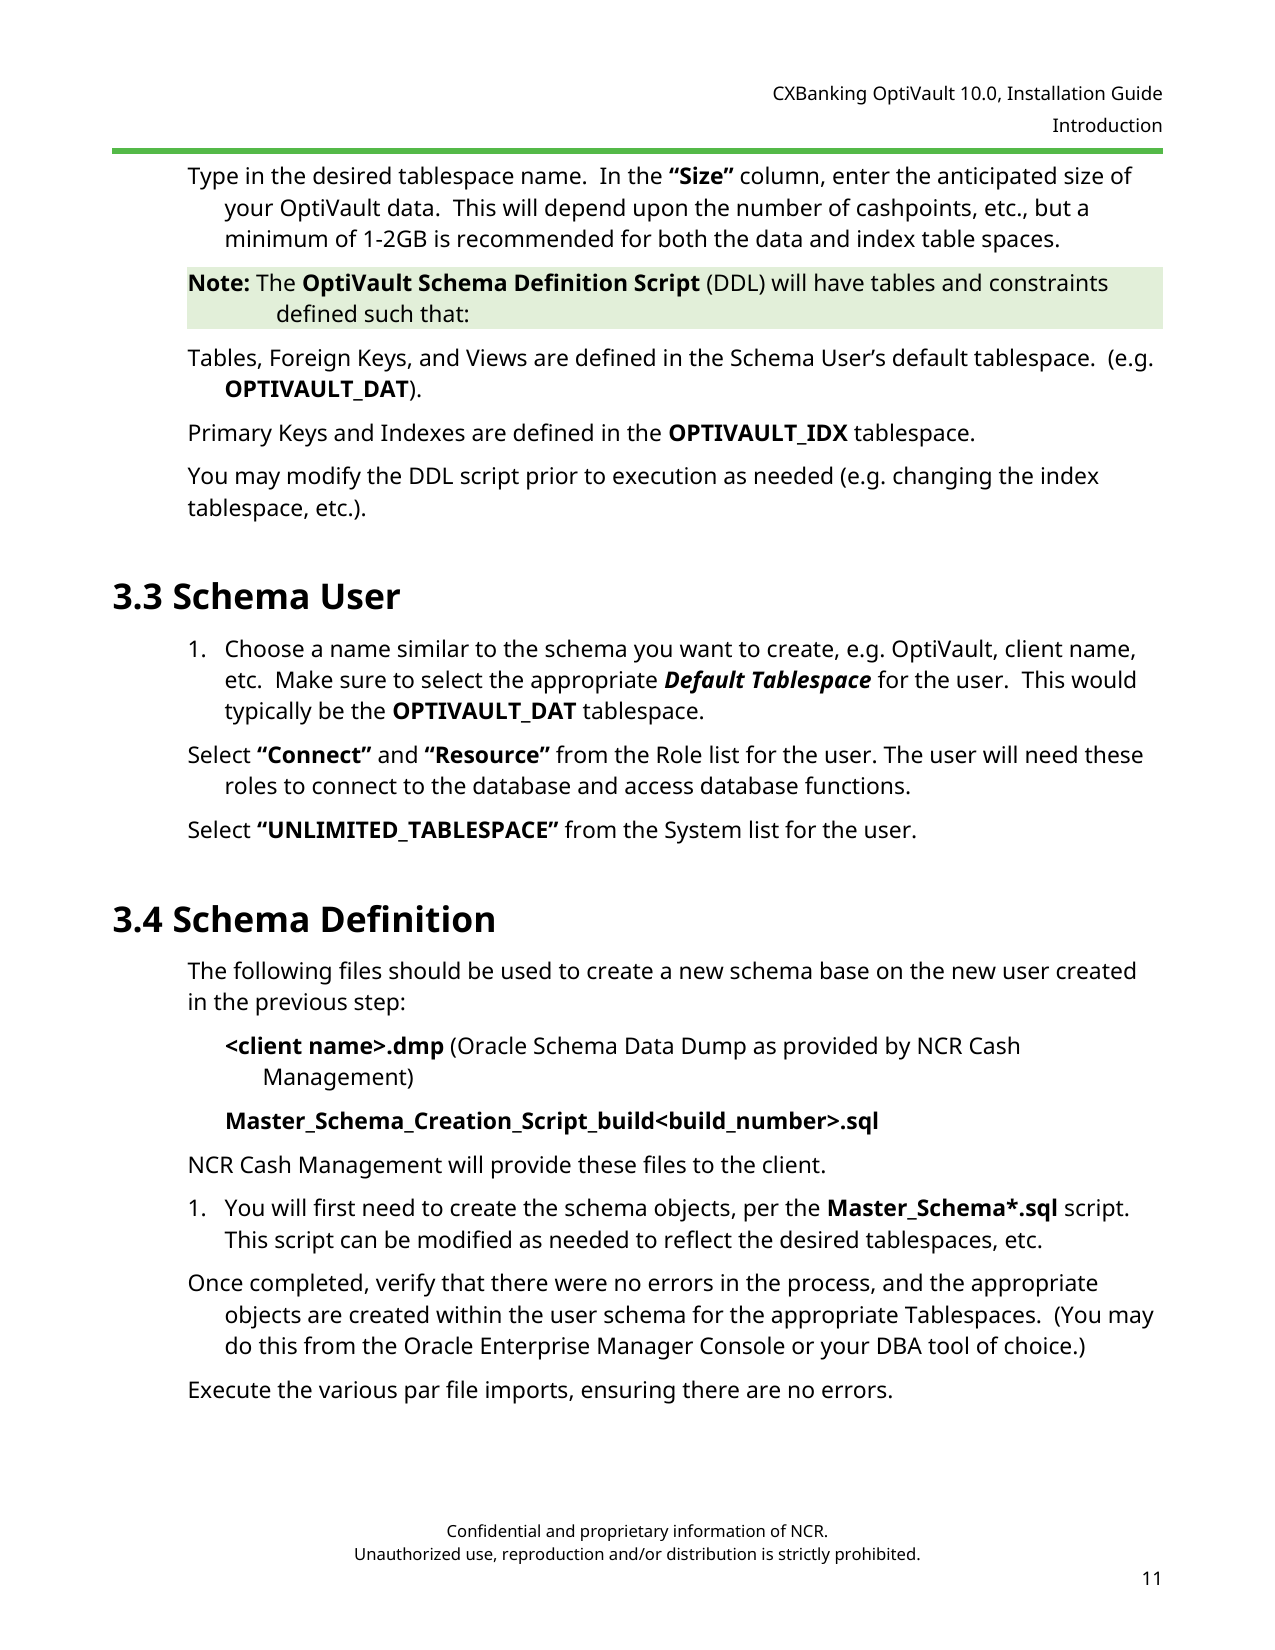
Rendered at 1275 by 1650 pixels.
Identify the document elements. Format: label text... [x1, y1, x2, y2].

list Execute the various par file imports, ensuring there are no errors. [187, 1374, 1163, 1405]
list Once completed, verify that there were no errors in the process, and the appropriate objects are created within the user schema for the appropriate Tablespaces. (You may do this from the Oracle Enterprise Manager Console or your DBA tool of choice.) [187, 1267, 1163, 1361]
list Select “Connect” and “Resource” from the Role list for the user. The user will need these roles to connect to the database and access database functions. [187, 739, 1163, 801]
list Master_Schema_Creation_Script_build<build_number>.sql [225, 1105, 1163, 1136]
list Tables, Foreign Keys, and Views are defined in the Schema User’s default tablespace. (e.g. OPTIVAULT_DAT). [187, 342, 1163, 404]
list <client name>.dmp (Oracle Schema Data Dump as provided by NCR Cash Management) [225, 1030, 1163, 1092]
subtitle Schema User [112, 572, 1163, 620]
list You will first need to create the schema objects, per the Master_Schema*.sql script. This script can be modified as needed to reflect the desired tablespaces, etc. [187, 1192, 1163, 1255]
list Type in the desired tablespace name. In the “Size” column, enter the anticipated size of your OptiVault data. This will depend upon the number of cashpoints, etc., but a minimum of 1-2GB is recommended for both the data and index table spaces. [187, 160, 1163, 254]
list Choose a name similar to the schema you want to create, e.g. OptiVault, client name, etc. Make sure to select the appropriate Default Tablespace for the user. This would typically be the OPTIVAULT_DAT tablespace. [187, 633, 1163, 726]
list Select “UNLIMITED_TABLESPACE” from the System list for the user. [187, 814, 1163, 845]
text Note: The OptiVault Schema Definition Script (DDL) will have tables and constraints defined such that: [187, 267, 1163, 329]
text The following files should be used to create a new schema base on the new user created in the previous step: [187, 955, 1163, 1017]
text You may modify the DDL script prior to execution as needed (e.g. changing the index tablespace, etc.). [187, 460, 1163, 523]
subtitle Schema Definition [112, 894, 1163, 942]
list Primary Keys and Indexes are defined in the OPTIVAULT_IDX tablespace. [187, 417, 1163, 448]
text NCR Cash Management will provide these files to the client. [187, 1149, 1163, 1180]
